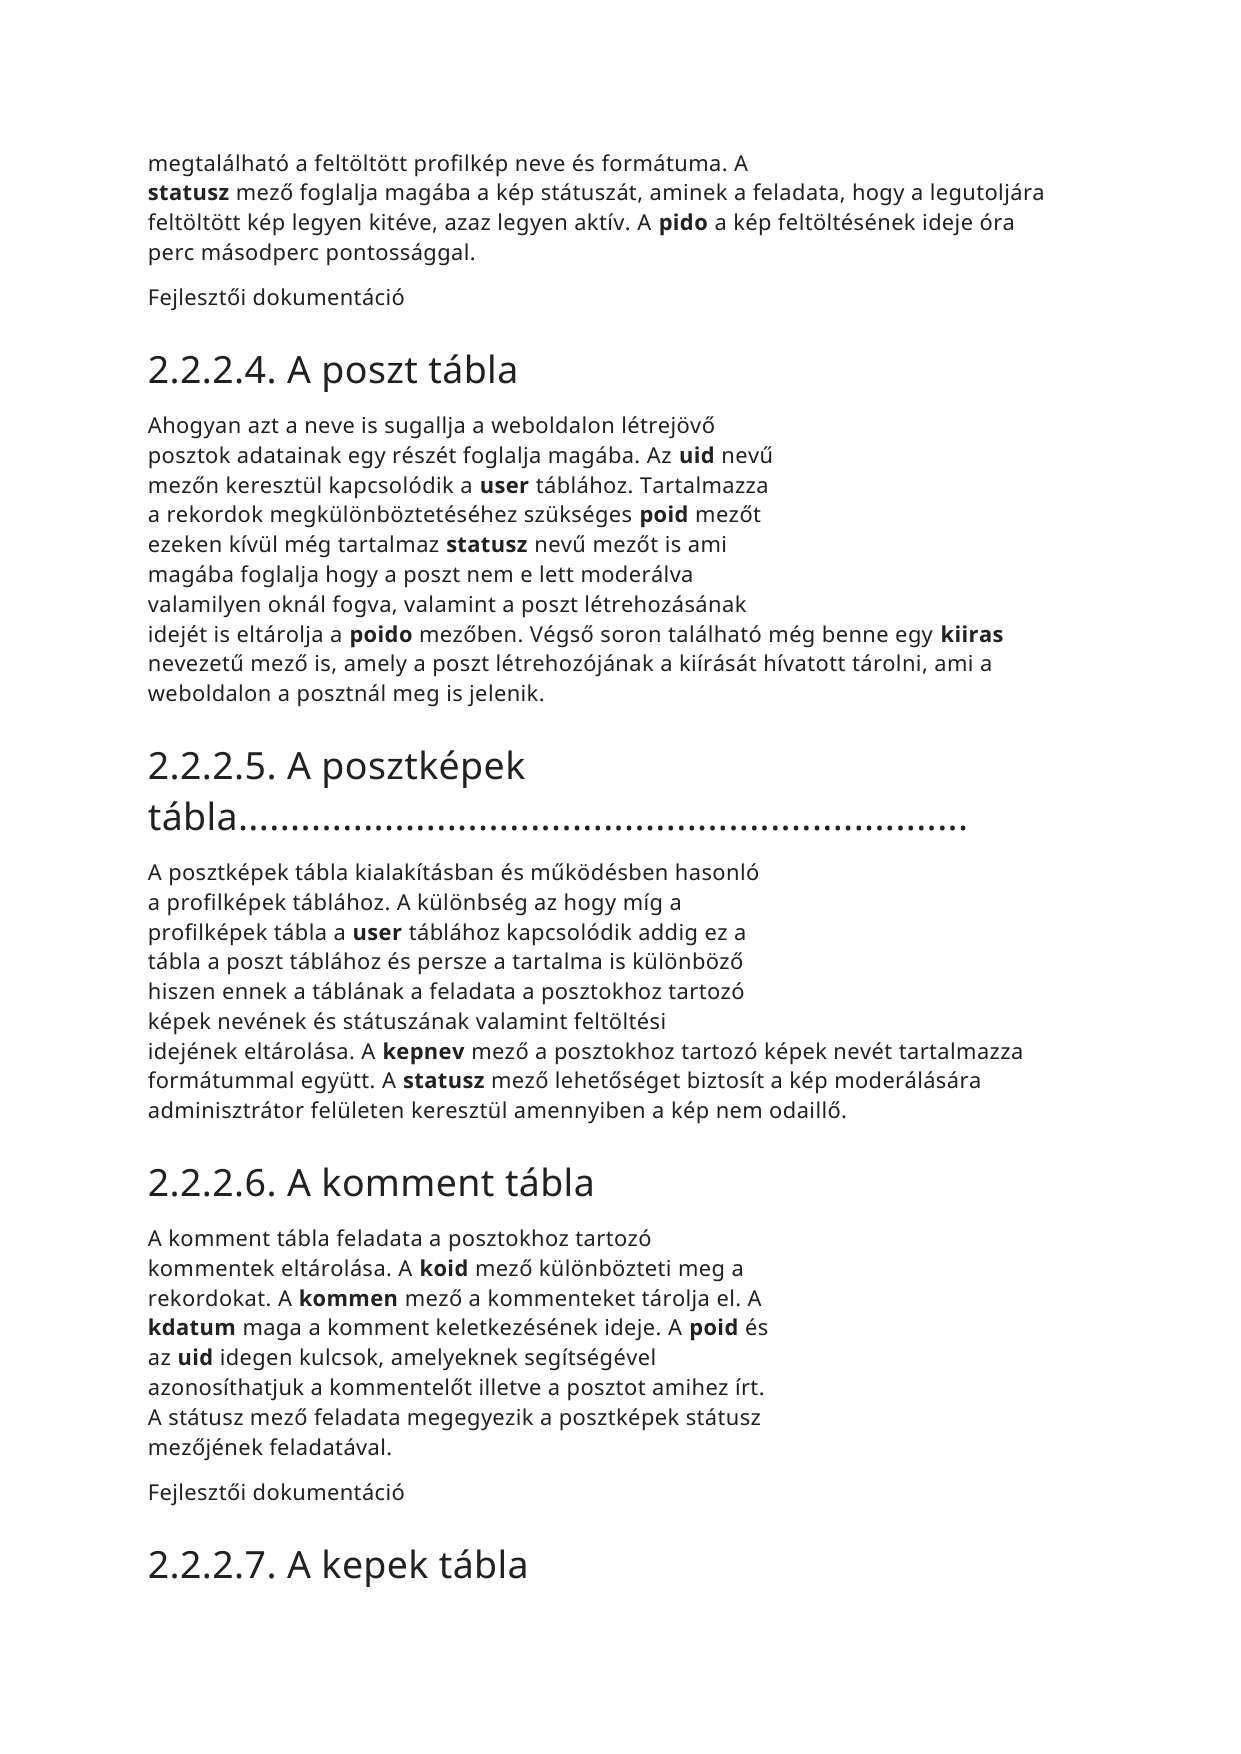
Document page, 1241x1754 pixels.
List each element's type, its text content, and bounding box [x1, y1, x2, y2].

text A posztképek tábla kialakításban és működésben hasonló a profilképek táblához. A különbség az hogy míg a profilképek tábla a user táblához kapcsolódik addig ez a tábla a poszt táblához és persze a tartalma is különböző hiszen ennek a táblának a feladata a posztokhoz tartozó képek nevének és státuszának valamint feltöltési idejének eltárolása. A kepnev mező a posztokhoz tartozó képek nevét tartalmazza formátummal együtt. A statusz mező lehetőséget biztosít a kép moderálására adminisztrátor felületen keresztül amennyiben a kép nem odaillő. [148, 857, 1093, 1125]
text Ahogyan azt a neve is sugallja a weboldalon létrejövő posztok adatainak egy részét foglalja magába. Az uid nevű mezőn keresztül kapcsolódik a user táblához. Tartalmazza a rekordok megkülönböztetéséhez szükséges poid mezőt ezeken kívül még tartalmaz statusz nevű mezőt is ami magába foglalja hogy a poszt nem e lett moderálva valamilyen oknál fogva, valamint a poszt létrehozásának idejét is eltárolja a poido mezőben. Végső soron található még benne egy kiiras nevezetű mező is, amely a poszt létrehozójának a kiírását hívatott tárolni, ami a weboldalon a posztnál meg is jelenik. [148, 410, 1093, 708]
text Fejlesztői dokumentáció [148, 1477, 1093, 1507]
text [148, 148, 1093, 267]
text Fejlesztői dokumentáció [148, 282, 1093, 312]
text 2.2.2.6. A komment tábla [148, 1156, 1093, 1207]
text 2.2.2.4. A poszt tábla [148, 343, 1093, 394]
text 2.2.2.7. A kepek tábla [148, 1538, 1093, 1589]
text A komment tábla feladata a posztokhoz tartozó kommentek eltárolása. A koid mező különbözteti meg a rekordokat. A kommen mező a kommenteket tárolja el. A kdatum maga a komment keletkezésének ideje. A poid és az uid idegen kulcsok, amelyeknek segítségével azonosíthatjuk a kommentelőt illetve a posztot amihez írt. A státusz mező feladata megegyezik a posztképek státusz mezőjének feladatával. [148, 1223, 1093, 1461]
text 2.2.2.5. A posztképek tábla...................................................................... [148, 739, 1093, 841]
